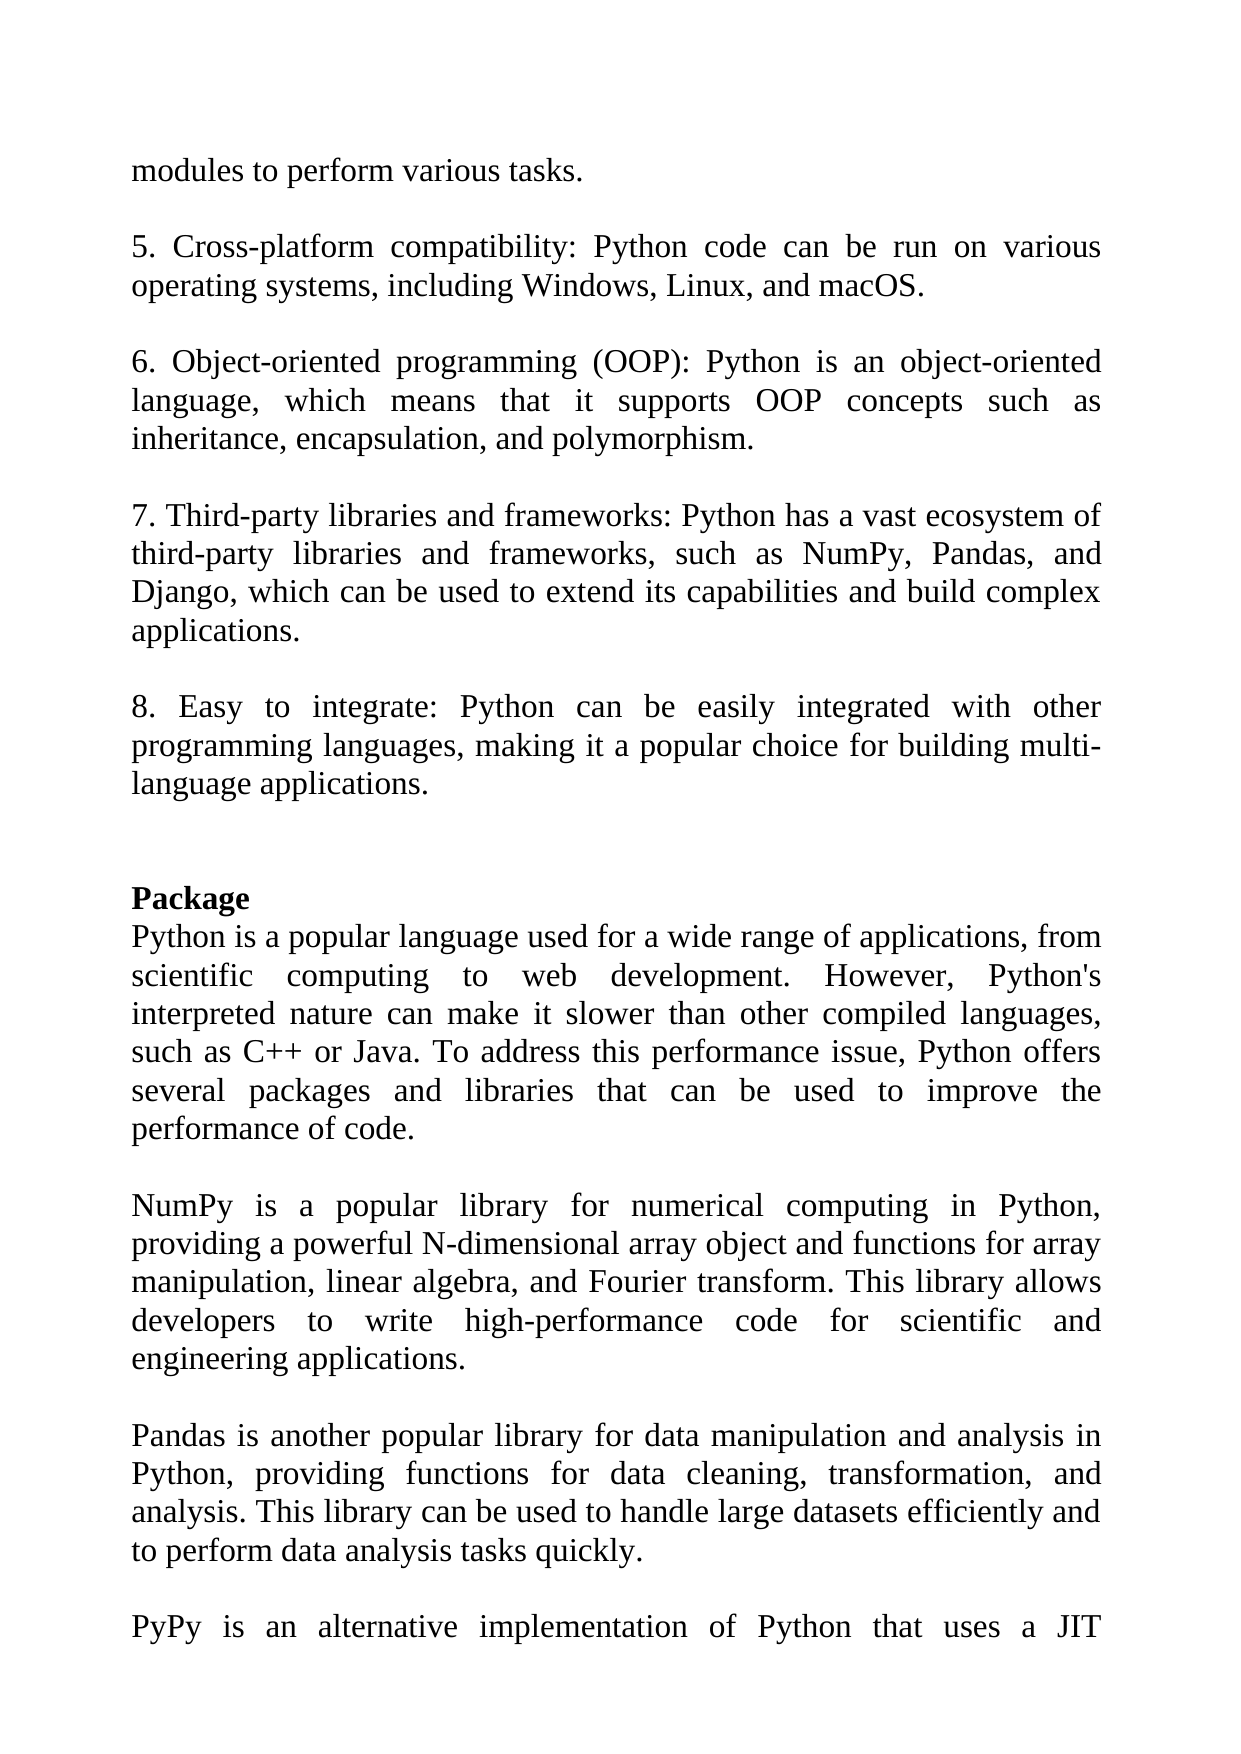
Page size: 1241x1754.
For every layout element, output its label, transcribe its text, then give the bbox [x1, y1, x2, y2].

text Pandas is another popular library for data manipulation and analysis in Python, providing functions for data cleaning, transformation, and analysis. This library can be used to handle large datasets efficiently and to perform data analysis tasks quickly. [131, 1415, 1103, 1568]
text 5. Cross-platform compatibility: Python code can be run on various operating systems, including Windows, Linux, and macOS. [131, 227, 1103, 303]
text NumPy is a popular library for numerical computing in Python, providing a powerful N-dimensional array object and functions for array manipulation, linear algebra, and Fourier transform. This library allows developers to write high-performance code for scientific and engineering applications. [131, 1185, 1103, 1377]
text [131, 1607, 1103, 1645]
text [131, 150, 1103, 188]
text Package [131, 878, 1103, 917]
text 7. Third-party libraries and frameworks: Python has a vast ecosystem of third-party libraries and frameworks, such as NumPy, Pandas, and Django, which can be used to extend its capabilities and build complex applications. [131, 495, 1103, 648]
text Python is a popular language used for a wide range of applications, from scientific computing to web development. However, Python's interpreted nature can make it slower than other compiled languages, such as C++ or Java. To address this performance issue, Python offers several packages and libraries that can be used to improve the performance of code. [131, 917, 1103, 1147]
text 6. Object-oriented programming (OOP): Python is an object-oriented language, which means that it supports OOP concepts such as inheritance, encapsulation, and polymorphism. [131, 342, 1103, 457]
text 8. Easy to integrate: Python can be easily integrated with other programming languages, making it a popular choice for building multi-language applications. [131, 687, 1103, 802]
